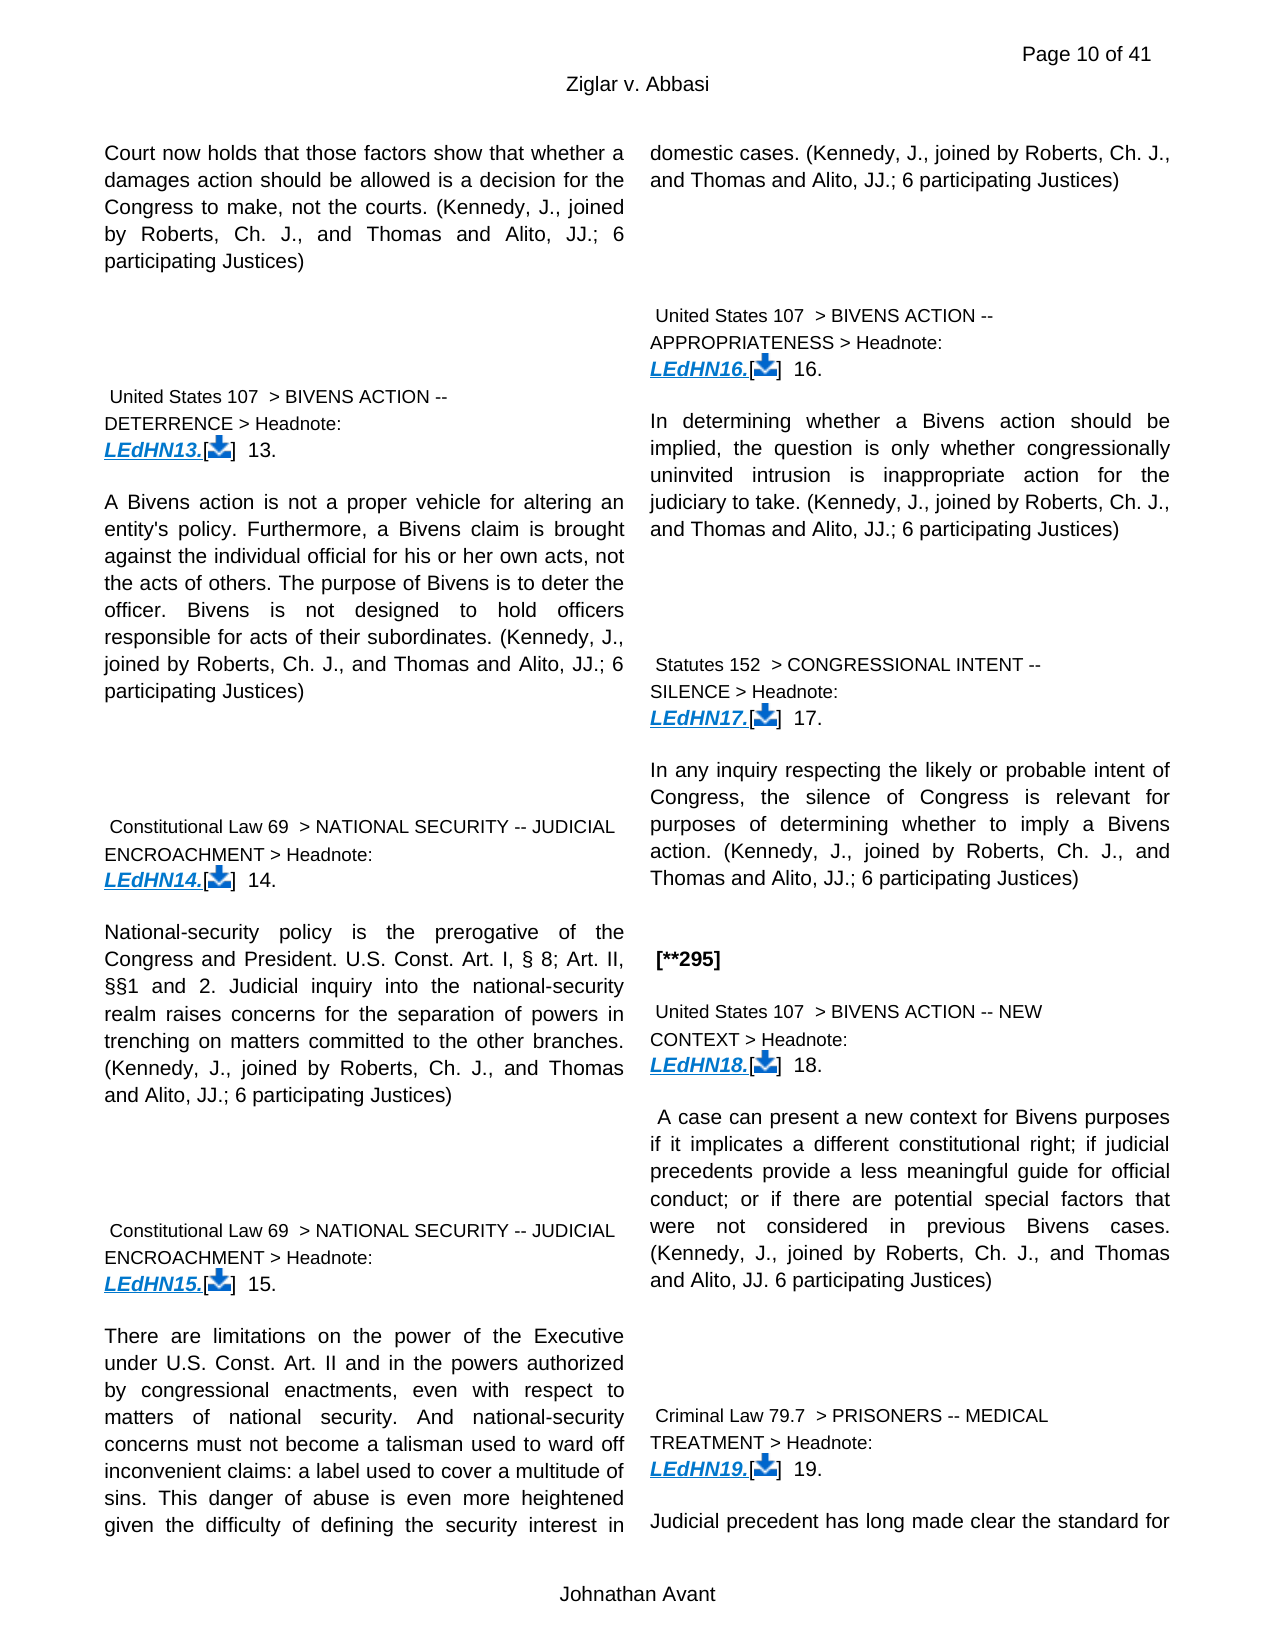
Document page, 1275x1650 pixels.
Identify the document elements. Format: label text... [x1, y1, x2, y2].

text United States 107 > BIVENS ACTION -- NEW CONTEXT > Headnote: LEdHN18.[] 18. [650, 996, 1171, 1077]
picture [208, 1268, 231, 1291]
text Constitutional Law 69 > NATIONAL SECURITY -- JUDICIAL ENCROACHMENT > Headnote: LEdHN15.[] 15. [104, 1214, 625, 1295]
text A case can present a new context for Bivens purposes if it implicates a different constitutional right; if judicial precedents provide a less meaningful guide for official conduct; or if there are potential special factors that were not considered in previous Bivens cases. (Kennedy, J., joined by Roberts, Ch. J., and Thomas and Alito, JJ. 6 participating Justices) [650, 1102, 1171, 1292]
text United States 107 > BIVENS ACTION -- DETERRENCE > Headnote: LEdHN13.[] 13. [104, 380, 625, 462]
text Statutes 152 > CONGRESSIONAL INTENT -- SILENCE > Headnote: LEdHN17.[] 17. [650, 648, 1171, 729]
text National-security policy is the prerogative of the Congress and President. U.S. Const. Art. I, § 8; Art. II, §§1 and 2. Judicial inquiry into the national-security realm raises concerns for the separation of powers in trenching on matters committed to the other branches. (Kennedy, J., joined by Roberts, Ch. J., and Thomas and Alito, JJ.; 6 participating Justices) [104, 917, 625, 1107]
picture [754, 1453, 777, 1476]
picture [754, 1050, 777, 1073]
text Criminal Law 79.7 > PRISONERS -- MEDICAL TREATMENT > Headnote: LEdHN19.[] 19. [650, 1399, 1171, 1480]
picture [208, 435, 231, 458]
text In determining whether a Bivens action should be implied, the question is only whether congressionally uninvited intrusion is inappropriate action for the judiciary to take. (Kennedy, J., joined by Roberts, Ch. J., and Thomas and Alito, JJ.; 6 participating Justices) [650, 405, 1171, 541]
text In any inquiry respecting the likely or probable intent of Congress, the silence of Congress is relevant for purposes of determining whether to imply a Bivens action. (Kennedy, J., joined by Roberts, Ch. J., and Thomas and Alito, JJ.; 6 participating Justices) [650, 754, 1171, 890]
picture [754, 353, 777, 376]
text United States 107 > BIVENS ACTION -- APPROPRIATENESS > Headnote: LEdHN16.[] 16. [650, 299, 1171, 380]
text There are limitations on the power of the Executive under U.S. Const. Art. II and in the powers authorized by congressional enactments, even with respect to matters of national security. And national-security concerns must not become a talisman used to ward off inconvenient claims: a label used to cover a multitude of sins. This danger of abuse is even more heightened given the difficulty of defining the security interest in domestic cases. (Kennedy, J., joined by Roberts, Ch. J., and Thomas and Alito, JJ.; 6 participating Justices) [104, 1320, 625, 1537]
text [**295] [650, 915, 1171, 971]
picture [208, 865, 231, 888]
text A Bivens action is not a proper vehicle for altering an entity's policy. Furthermore, a Bivens claim is brought against the individual official for his or her own acts, not the acts of others. The purpose of Bivens is to deter the officer. Bivens is not designed to hold officers responsible for acts of their subordinates. (Kennedy, J., joined by Roberts, Ch. J., and Thomas and Alito, JJ.; 6 participating Justices) [104, 487, 625, 703]
text Constitutional Law 69 > NATIONAL SECURITY -- JUDICIAL ENCROACHMENT > Headnote: LEdHN14.[] 14. [104, 811, 625, 892]
picture [754, 703, 777, 726]
